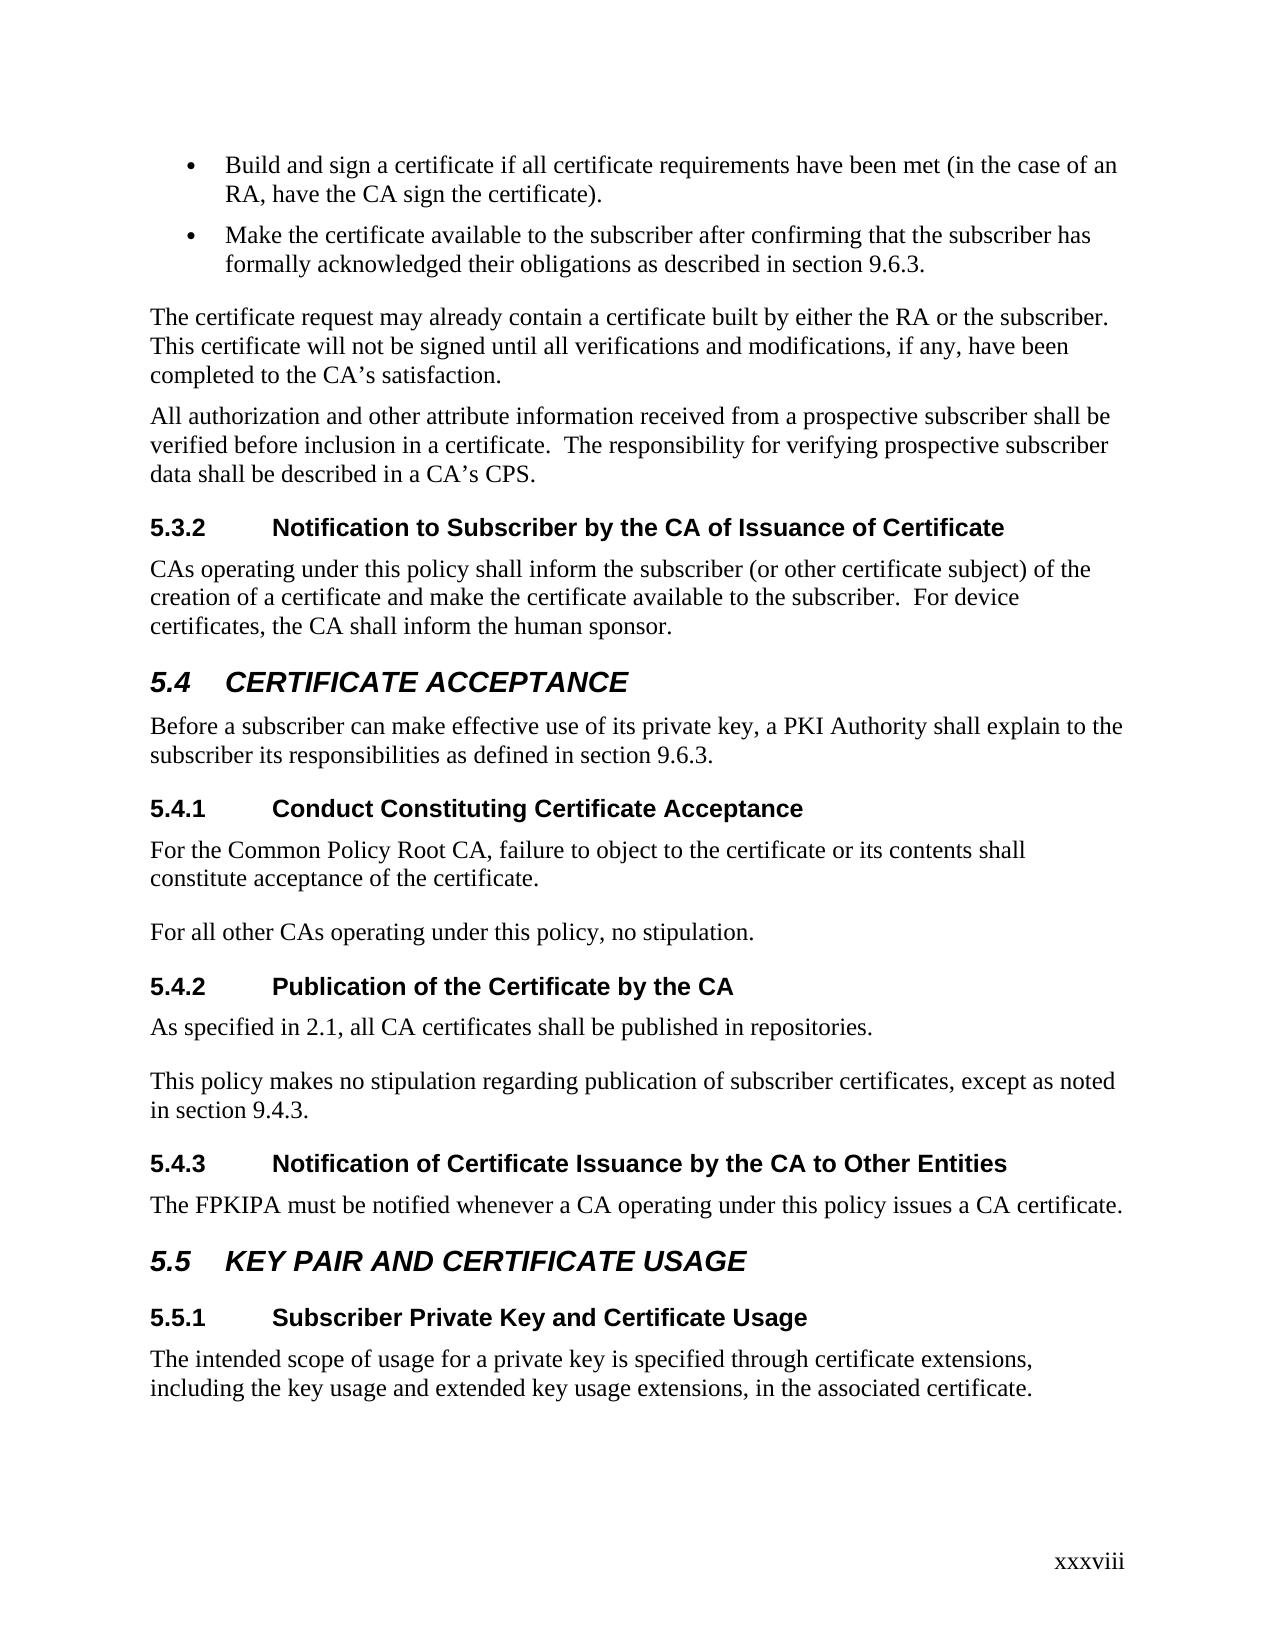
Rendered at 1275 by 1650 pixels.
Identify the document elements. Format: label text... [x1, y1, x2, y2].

text The FPKIPA must be notified whenever a CA operating under this policy issues a CA certificate. [150, 1190, 1125, 1218]
subtitle Certificate Acceptance [150, 666, 1125, 699]
text For all other CAs operating under this policy, no stipulation. [150, 917, 1125, 946]
text As specified in 2.1, all CA certificates shall be published in repositories. [150, 1012, 1125, 1041]
list Make the certificate available to the subscriber after confirming that the subscriber has formally acknowledged their obligations as described in section 9.6.3. [187, 220, 1125, 277]
subtitle Notification to Subscriber by the CA of Issuance of Certificate [150, 513, 1125, 542]
text The certificate request may already contain a certificate built by either the RA or the subscriber. This certificate will not be signed until all verifications and modifications, if any, have been completed to the CA’s satisfaction. [150, 302, 1125, 389]
list Build and sign a certificate if all certificate requirements have been met (in the case of an RA, have the CA sign the certificate). [187, 150, 1125, 207]
text This policy makes no stipulation regarding publication of subscriber certificates, except as noted in section 9.4.3. [150, 1066, 1125, 1123]
subtitle Subscriber Private Key and Certificate Usage [150, 1303, 1125, 1332]
subtitle Key Pair and Certificate Usage [150, 1244, 1125, 1278]
text All authorization and other attribute information received from a prospective subscriber shall be verified before inclusion in a certificate. The responsibility for verifying prospective subscriber data shall be described in a CA’s CPS. [150, 401, 1125, 487]
text CAs operating under this policy shall inform the subscriber (or other certificate subject) of the creation of a certificate and make the certificate available to the subscriber. For device certificates, the CA shall inform the human sponsor. [150, 554, 1125, 640]
text For the Common Policy Root CA, failure to object to the certificate or its contents shall constitute acceptance of the certificate. [150, 835, 1125, 892]
subtitle Conduct Constituting Certificate Acceptance [150, 794, 1125, 823]
subtitle Notification of Certificate Issuance by the CA to Other Entities [150, 1149, 1125, 1178]
text Before a subscriber can make effective use of its private key, a PKI Authority shall explain to the subscriber its responsibilities as defined in section 9.6.3. [150, 711, 1125, 768]
subtitle Publication of the Certificate by the CA [150, 972, 1125, 1000]
text The intended scope of usage for a private key is specified through certificate extensions, including the key usage and extended key usage extensions, in the associated certificate. [150, 1344, 1125, 1401]
